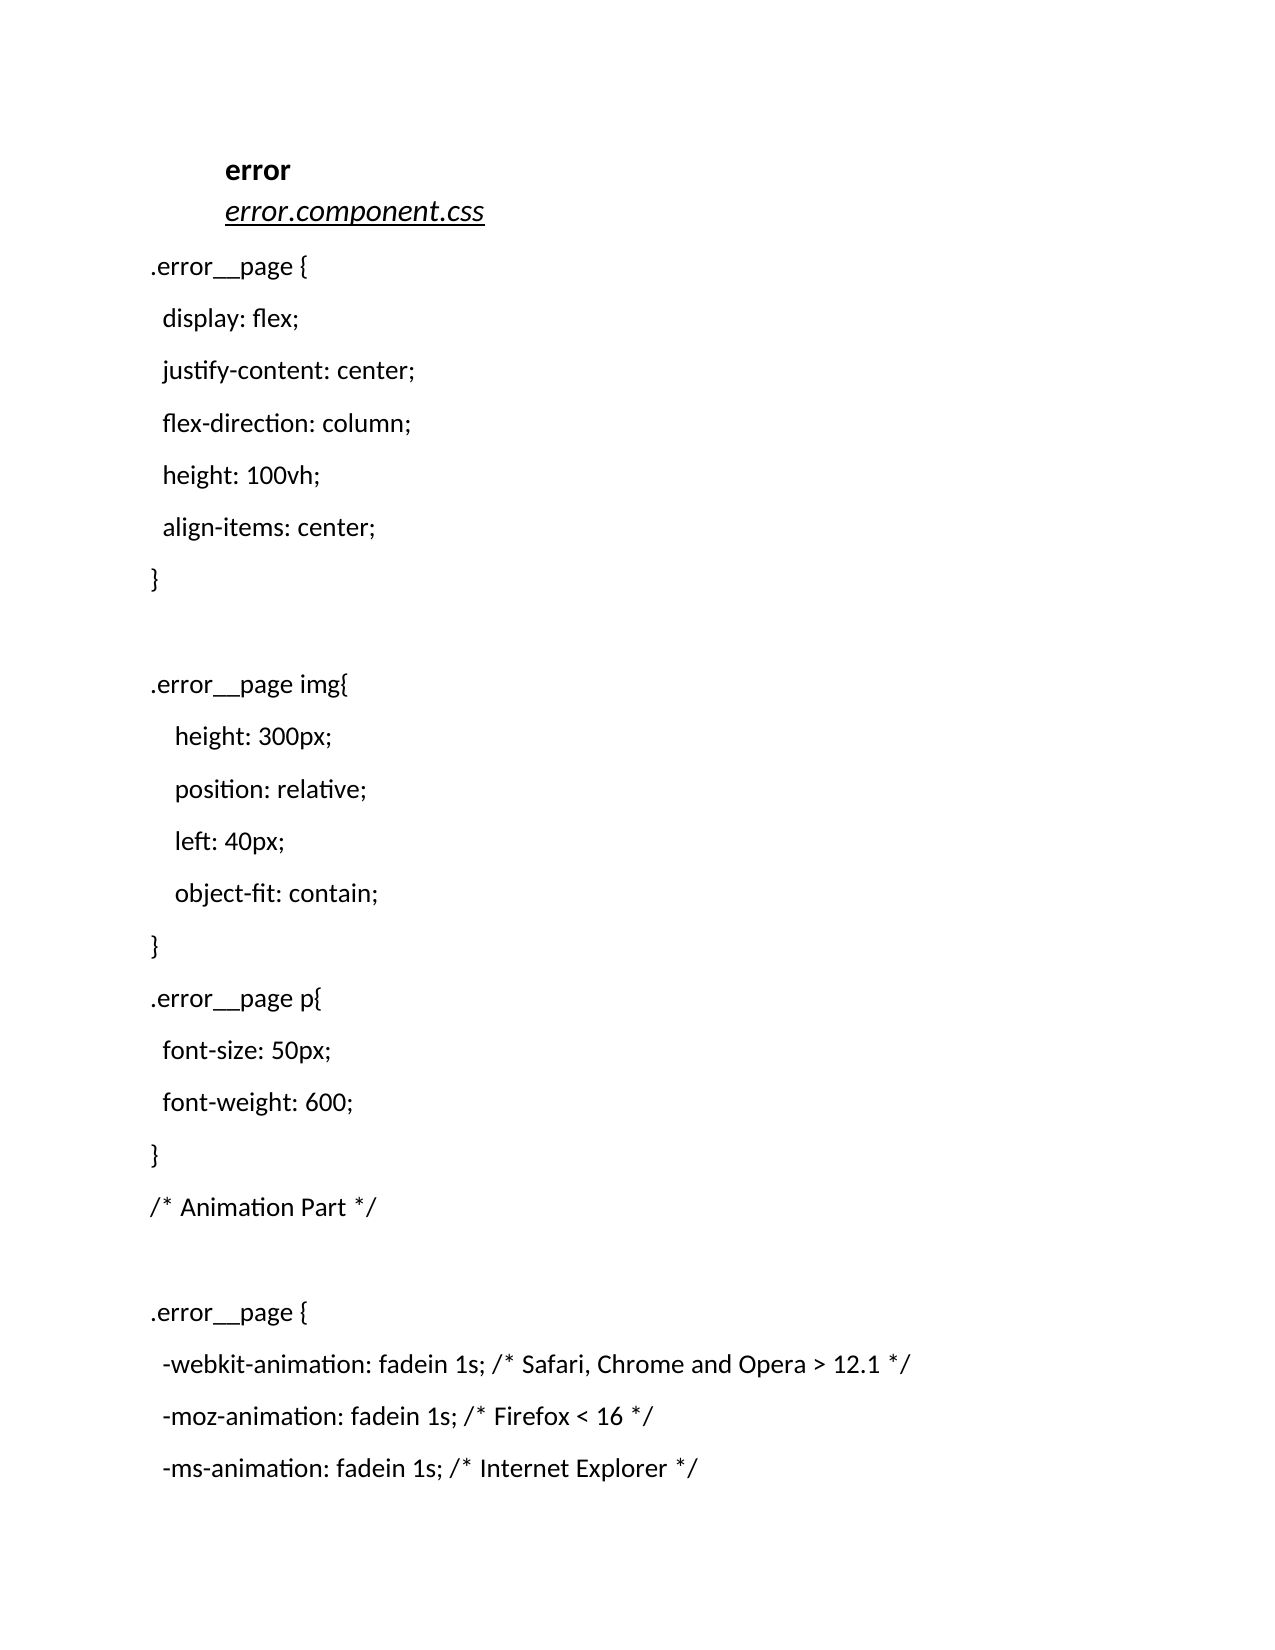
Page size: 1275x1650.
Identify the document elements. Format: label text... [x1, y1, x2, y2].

text display: flex; [150, 301, 1125, 334]
list error [225, 150, 1125, 188]
text height: 100vh; [150, 458, 1125, 491]
text -webkit-animation: fadein 1s; /* Safari, Chrome and Opera > 12.1 */ [150, 1347, 1125, 1380]
text } [150, 563, 1125, 596]
text .error__page { [150, 1295, 1125, 1328]
text height: 300px; [150, 719, 1125, 753]
list error.component.css [225, 191, 1125, 229]
text -ms-animation: fadein 1s; /* Internet Explorer */ [150, 1452, 1125, 1485]
text left: 40px; [150, 824, 1125, 857]
text align-items: center; [150, 510, 1125, 543]
text position: relative; [150, 772, 1125, 805]
text flex-direction: column; [150, 406, 1125, 439]
text } [150, 1138, 1125, 1171]
text .error__page img{ [150, 667, 1125, 700]
text } [150, 929, 1125, 962]
text justify-content: center; [150, 353, 1125, 387]
text .error__page p{ [150, 981, 1125, 1014]
text font-weight: 600; [150, 1086, 1125, 1119]
text object-fit: contain; [150, 876, 1125, 909]
text /* Animation Part */ [150, 1190, 1125, 1223]
text .error__page { [150, 249, 1125, 282]
text -moz-animation: fadein 1s; /* Firefox < 16 */ [150, 1399, 1125, 1432]
text font-size: 50px; [150, 1033, 1125, 1066]
